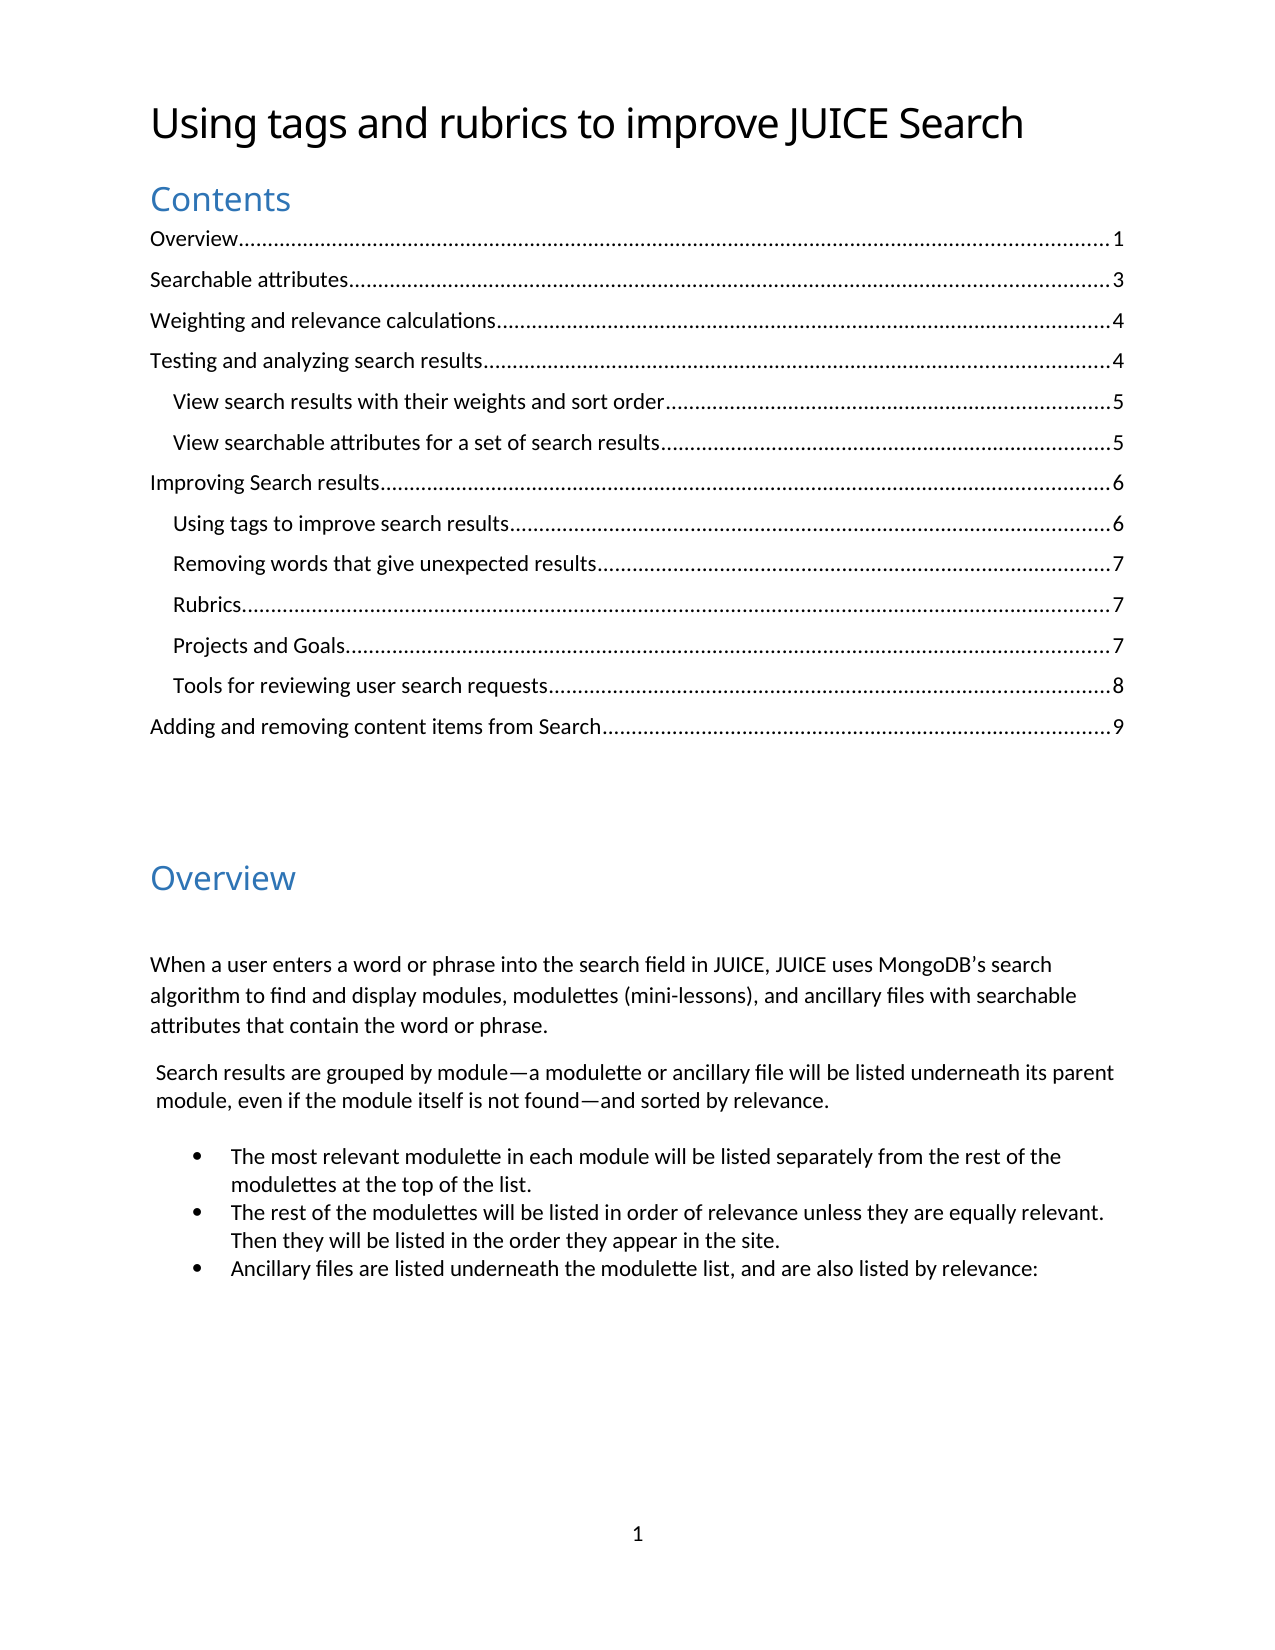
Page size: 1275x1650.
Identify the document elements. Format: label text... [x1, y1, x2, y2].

list The most relevant modulette in each module will be listed separately from the rest of the modulettes at the top of the list. [193, 1142, 1125, 1198]
subtitle Overview [150, 855, 1125, 900]
title Using tags and rubrics to improve JUICE Search [150, 94, 1125, 151]
text When a user enters a word or phrase into the search field in JUICE, JUICE uses MongoDB’s search algorithm to find and display modules, modulettes (mini-lessons), and ancillary files with searchable attributes that contain the word or phrase. [150, 951, 1125, 1039]
list The rest of the modulettes will be listed in order of relevance unless they are equally relevant. Then they will be listed in the order they appear in the site. [193, 1198, 1125, 1254]
list Ancillary files are listed underneath the modulette list, and are also listed by relevance: [193, 1254, 1125, 1282]
text Search results are grouped by module—a modulette or ancillary file will be listed underneath its parent module, even if the module itself is not found—and sorted by relevance. [156, 1058, 1125, 1114]
